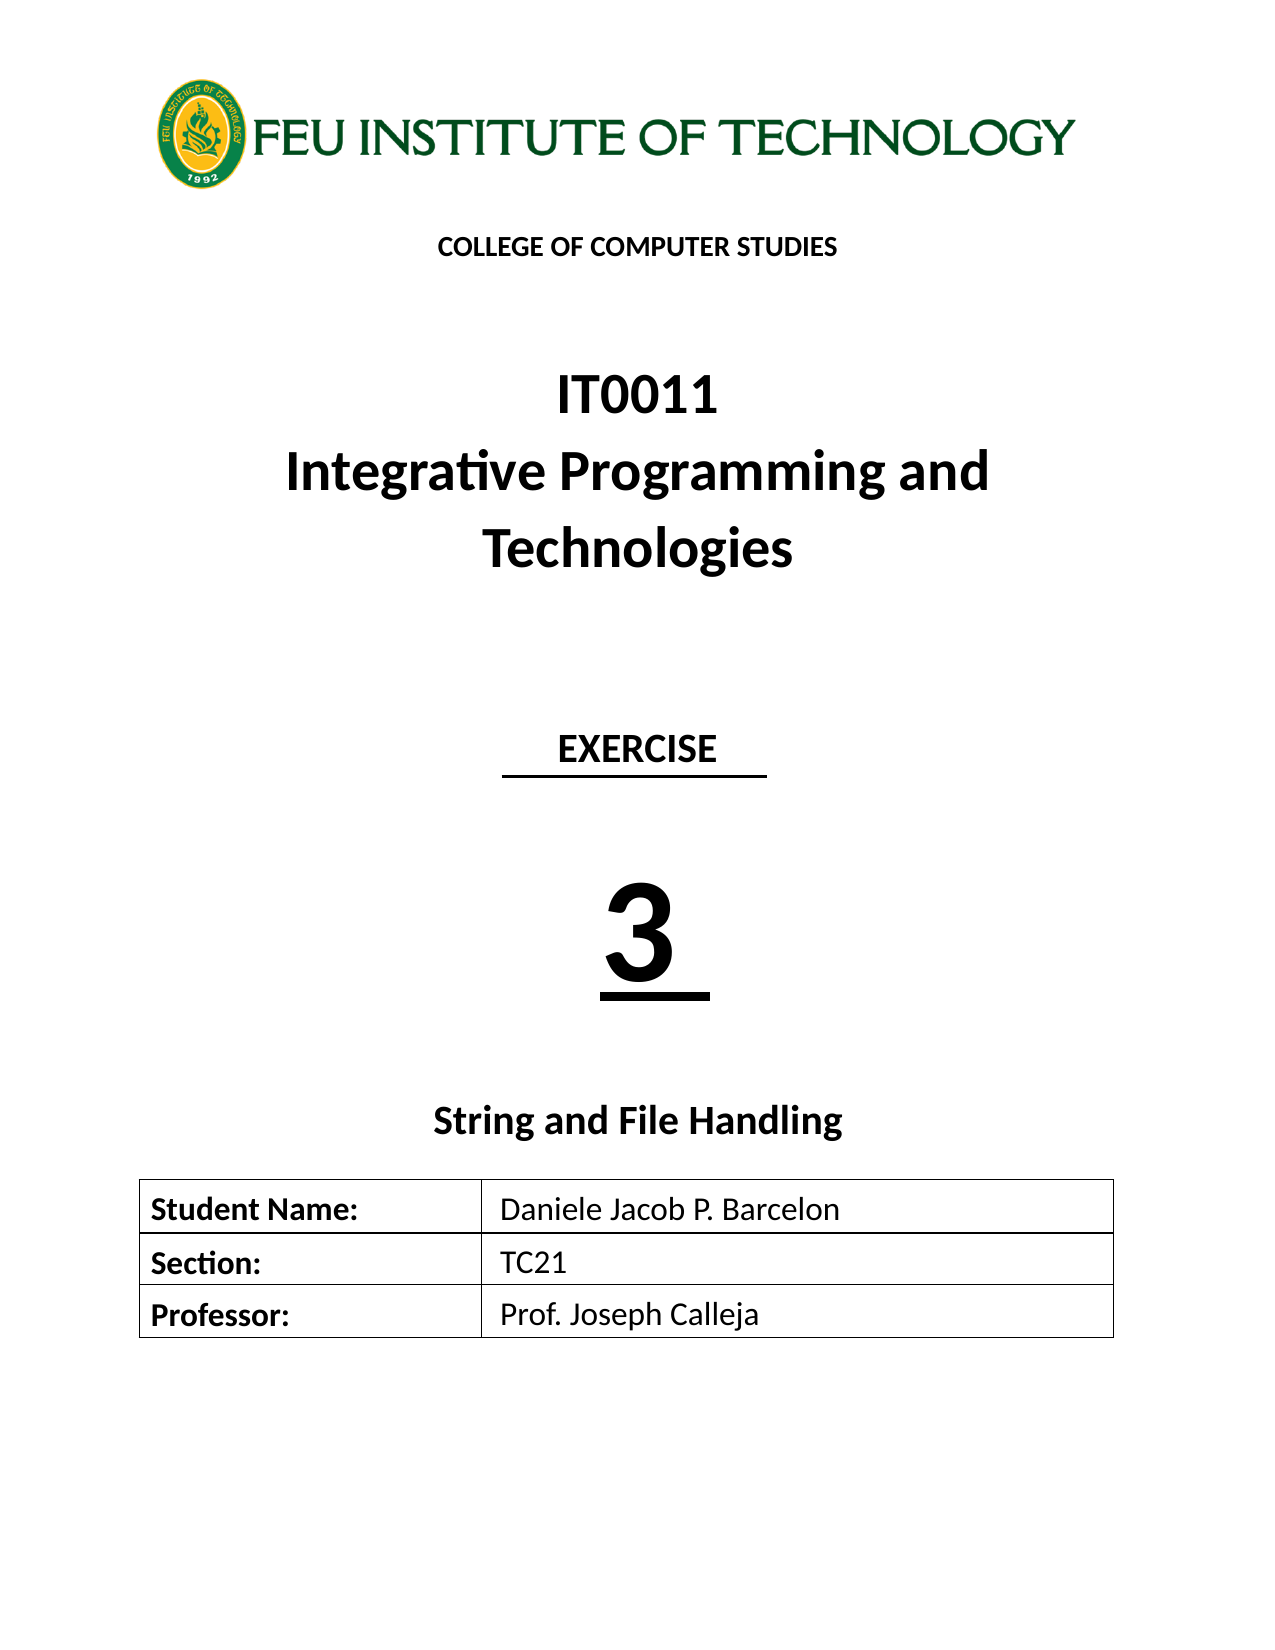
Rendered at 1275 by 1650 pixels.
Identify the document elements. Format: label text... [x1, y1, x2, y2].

table_cell Section: [140, 1234, 481, 1284]
table_header Student Name: [140, 1180, 481, 1232]
text IT0011 [150, 357, 1125, 428]
text Integrative Programming and Technologies [150, 434, 1125, 582]
text COLLEGE OF COMPUTER STUDIES [150, 228, 1125, 264]
table_cell Prof. Joseph Calleja [482, 1285, 1113, 1337]
text EXERCISE [150, 722, 1125, 773]
table_cell Professor: [140, 1285, 481, 1337]
picture [150, 75, 1090, 196]
table_header Daniele Jacob P. Barcelon [482, 1180, 1113, 1232]
table_cell TC21 [482, 1234, 1113, 1284]
text 3 [150, 836, 1126, 1019]
text String and File Handling [150, 1094, 1126, 1145]
